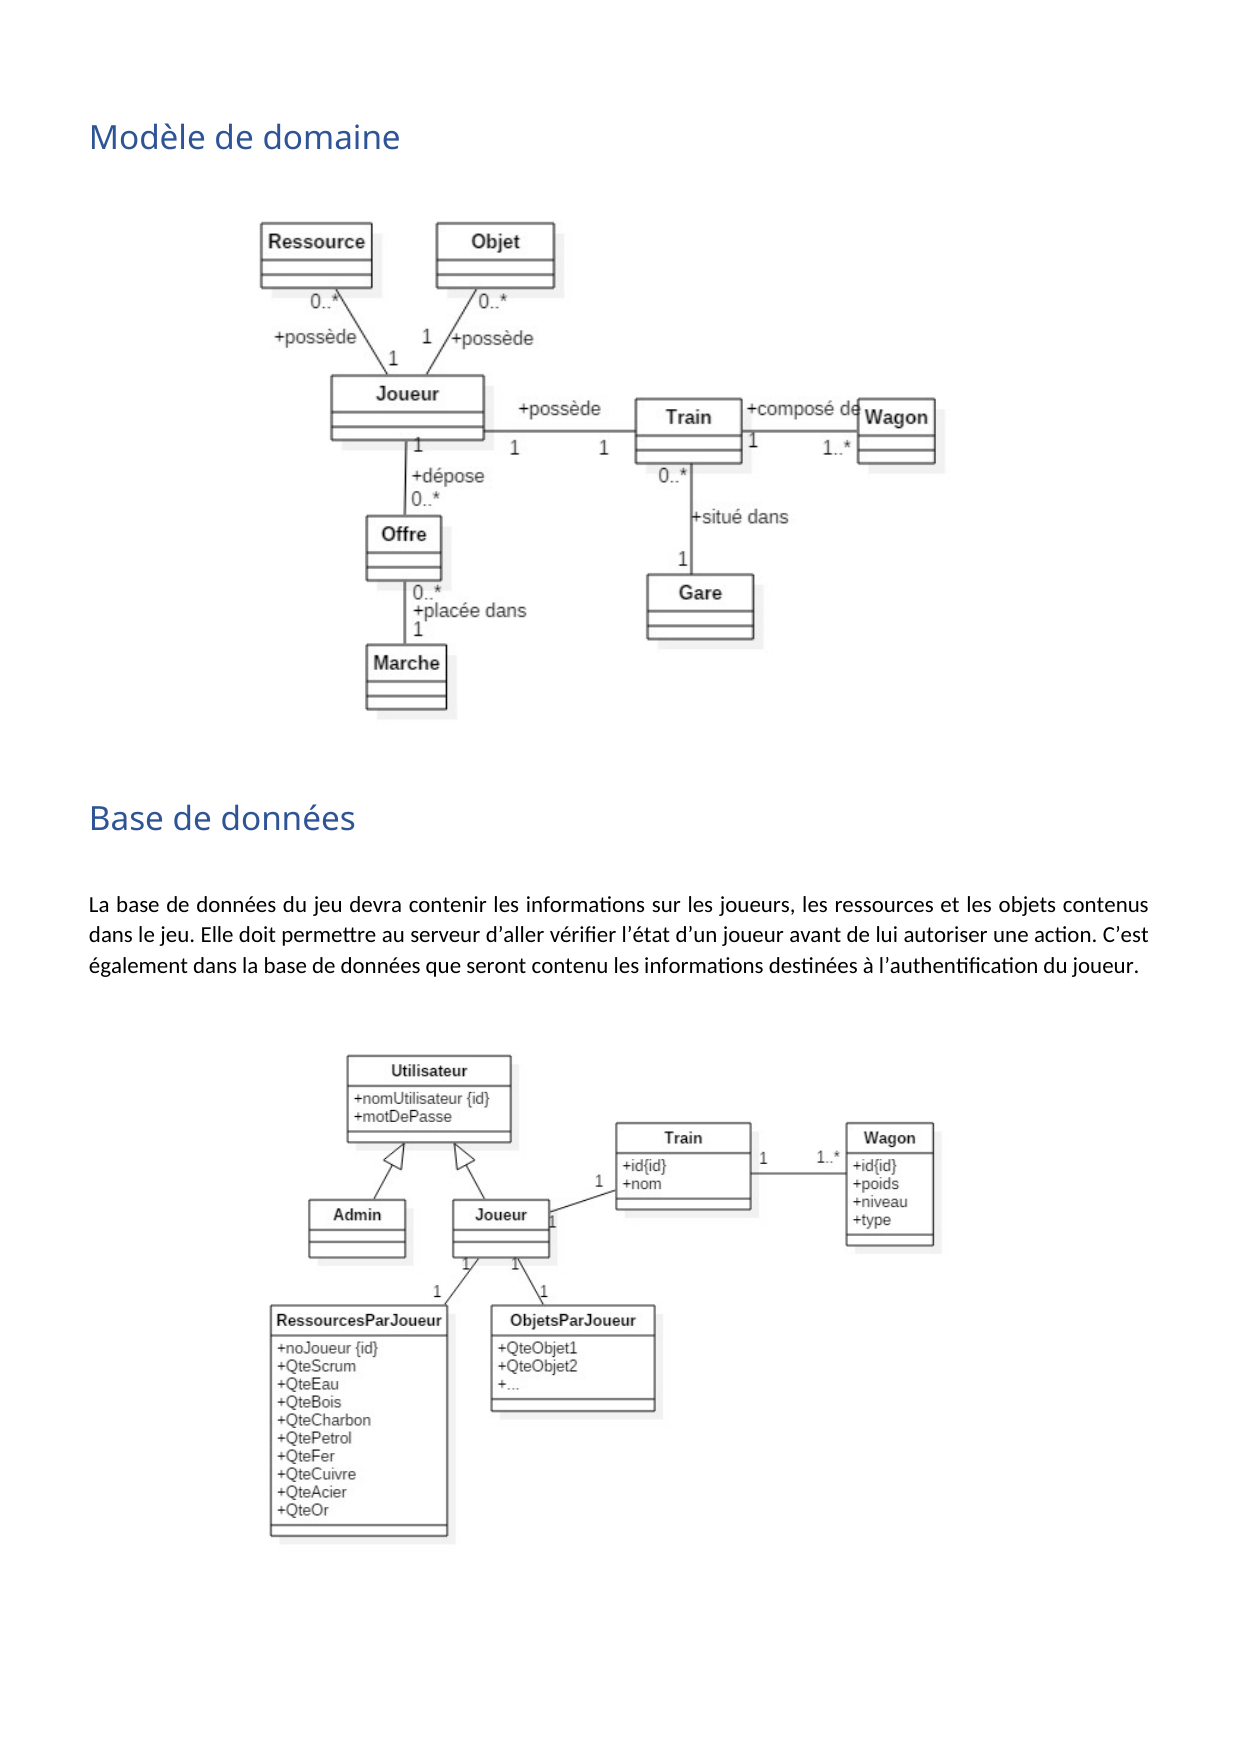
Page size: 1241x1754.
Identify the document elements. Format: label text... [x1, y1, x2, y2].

subtitle Base de données [89, 794, 1152, 840]
picture [247, 209, 993, 768]
picture [259, 1044, 981, 1584]
text La base de données du jeu devra contenir les informations sur les joueurs, les ressources et les objets contenus dans le jeu. Elle doit permettre au serveur d’aller vérifier l’état d’un joueur avant de lui autoriser une action. C’est également dans la base de données que seront contenu les informations destinées à l’authentification du joueur. [89, 890, 1152, 979]
subtitle Modèle de domaine [89, 114, 1152, 159]
